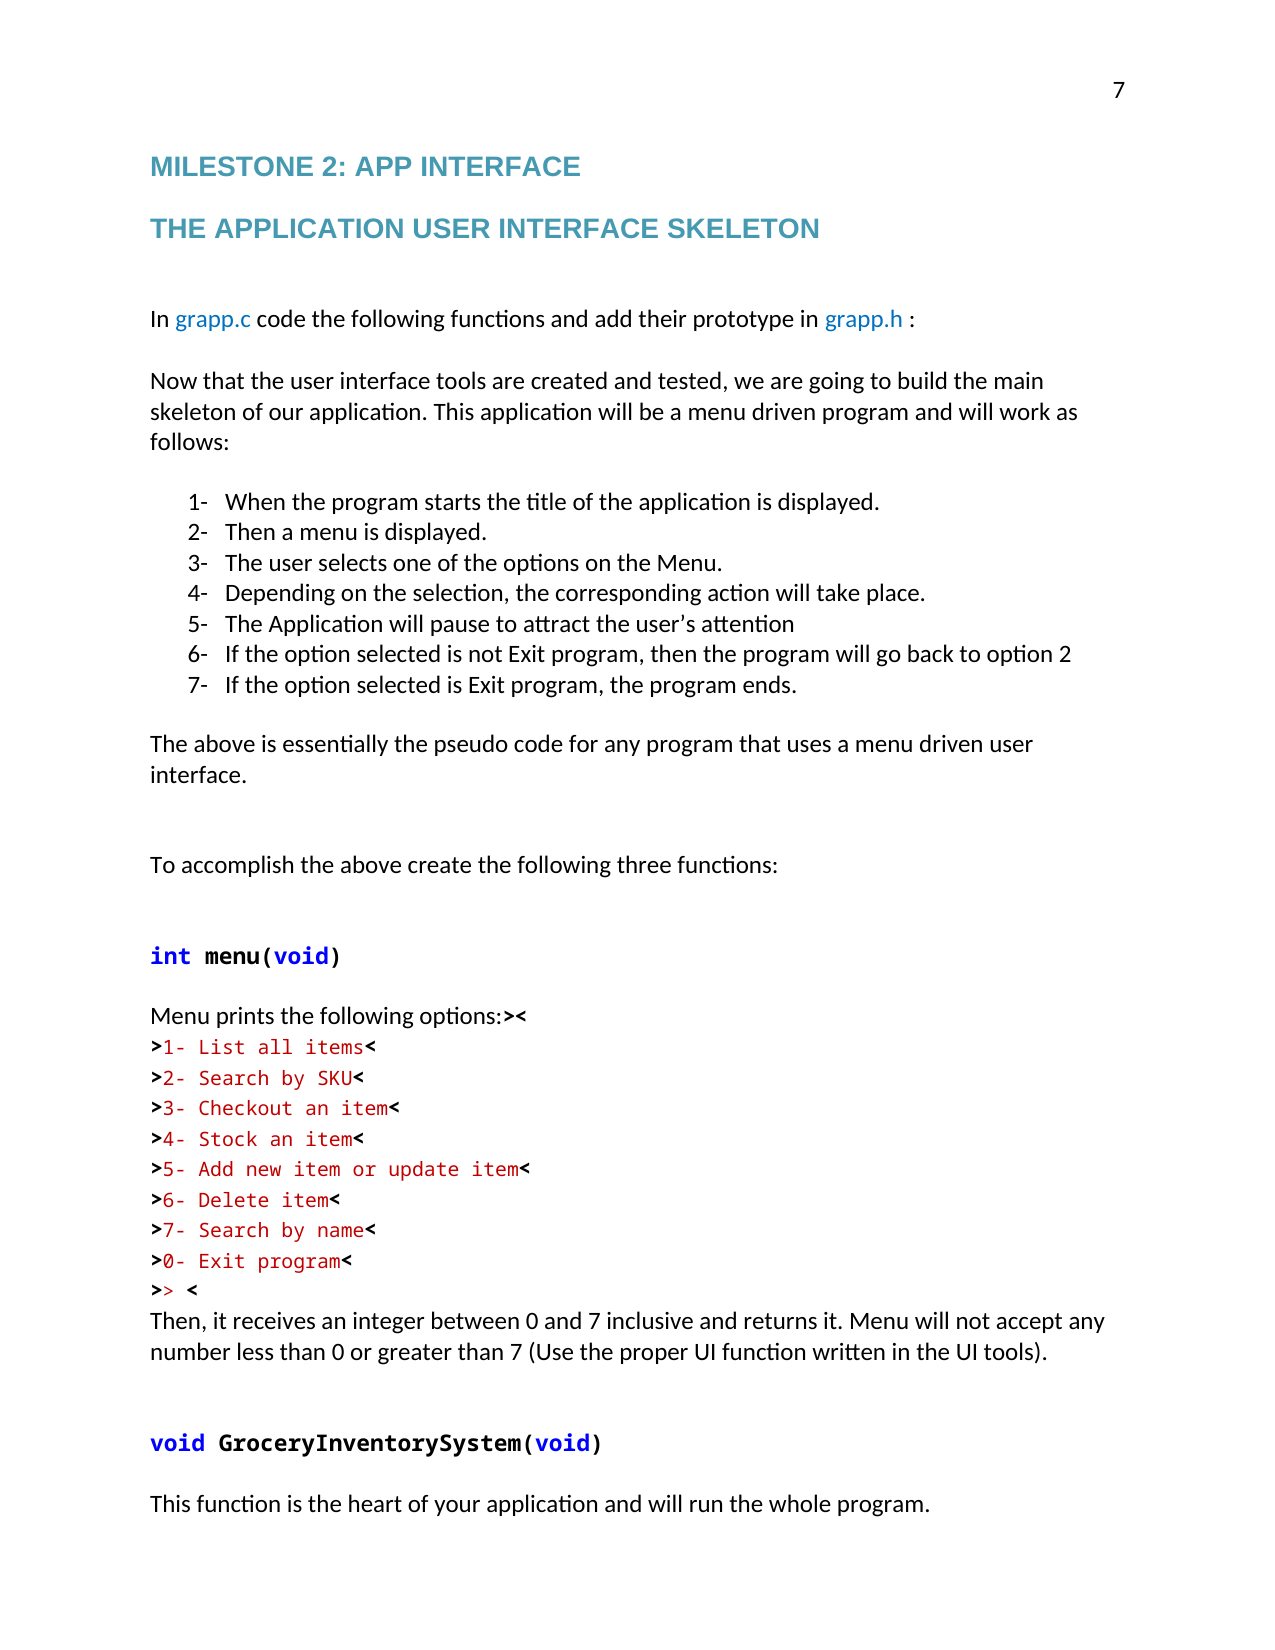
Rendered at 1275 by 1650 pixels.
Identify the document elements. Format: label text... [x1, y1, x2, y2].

text This function is the heart of your application and will run the whole program. [150, 1488, 1125, 1518]
list If the option selected is not Exit program, then the program will go back to option 2 [187, 638, 1125, 669]
text In grapp.c code the following functions and add their prototype in grapp.h : [150, 304, 1125, 334]
list If the option selected is Exit program, the program ends. [187, 669, 1125, 699]
text Menu prints the following options:>< >1- List all items< [150, 1000, 1125, 1061]
text Milestone 2: App interface [150, 150, 1125, 182]
text Now that the user interface tools are created and tested, we are going to build the main skeleton of our application. This application will be a menu driven program and will work as follows: [150, 365, 1125, 457]
list Then a menu is displayed. [187, 516, 1125, 547]
text >7- Search by name< [150, 1214, 1125, 1244]
text The above is essentially the pseudo code for any program that uses a menu driven user interface. [150, 729, 1125, 820]
text >0- Exit program< >> < [150, 1244, 1125, 1305]
list The Application will pause to attract the user’s attention [187, 608, 1125, 638]
list The user selects one of the options on the Menu. [187, 547, 1125, 577]
text To accomplish the above create the following three functions: [150, 849, 1125, 910]
list Depending on the selection, the corresponding action will take place. [187, 577, 1125, 608]
text void GroceryInventorySystem(void) [150, 1427, 1125, 1458]
text >2- Search by SKU< [150, 1061, 1125, 1092]
list When the program starts the title of the application is displayed. [187, 486, 1125, 516]
text >4- Stock an item< [150, 1122, 1125, 1153]
text >3- Checkout an item< [150, 1092, 1125, 1122]
text >5- Add new item or update item< [150, 1153, 1125, 1183]
text Then, it receives an integer between 0 and 7 inclusive and returns it. Menu will not accept any number less than 0 or greater than 7 (Use the proper UI function written in the UI tools). [150, 1305, 1125, 1366]
text >6- Delete item< [150, 1183, 1125, 1214]
text the Application user interface skeleton [150, 212, 1125, 274]
text int menu(void) [150, 939, 1125, 971]
